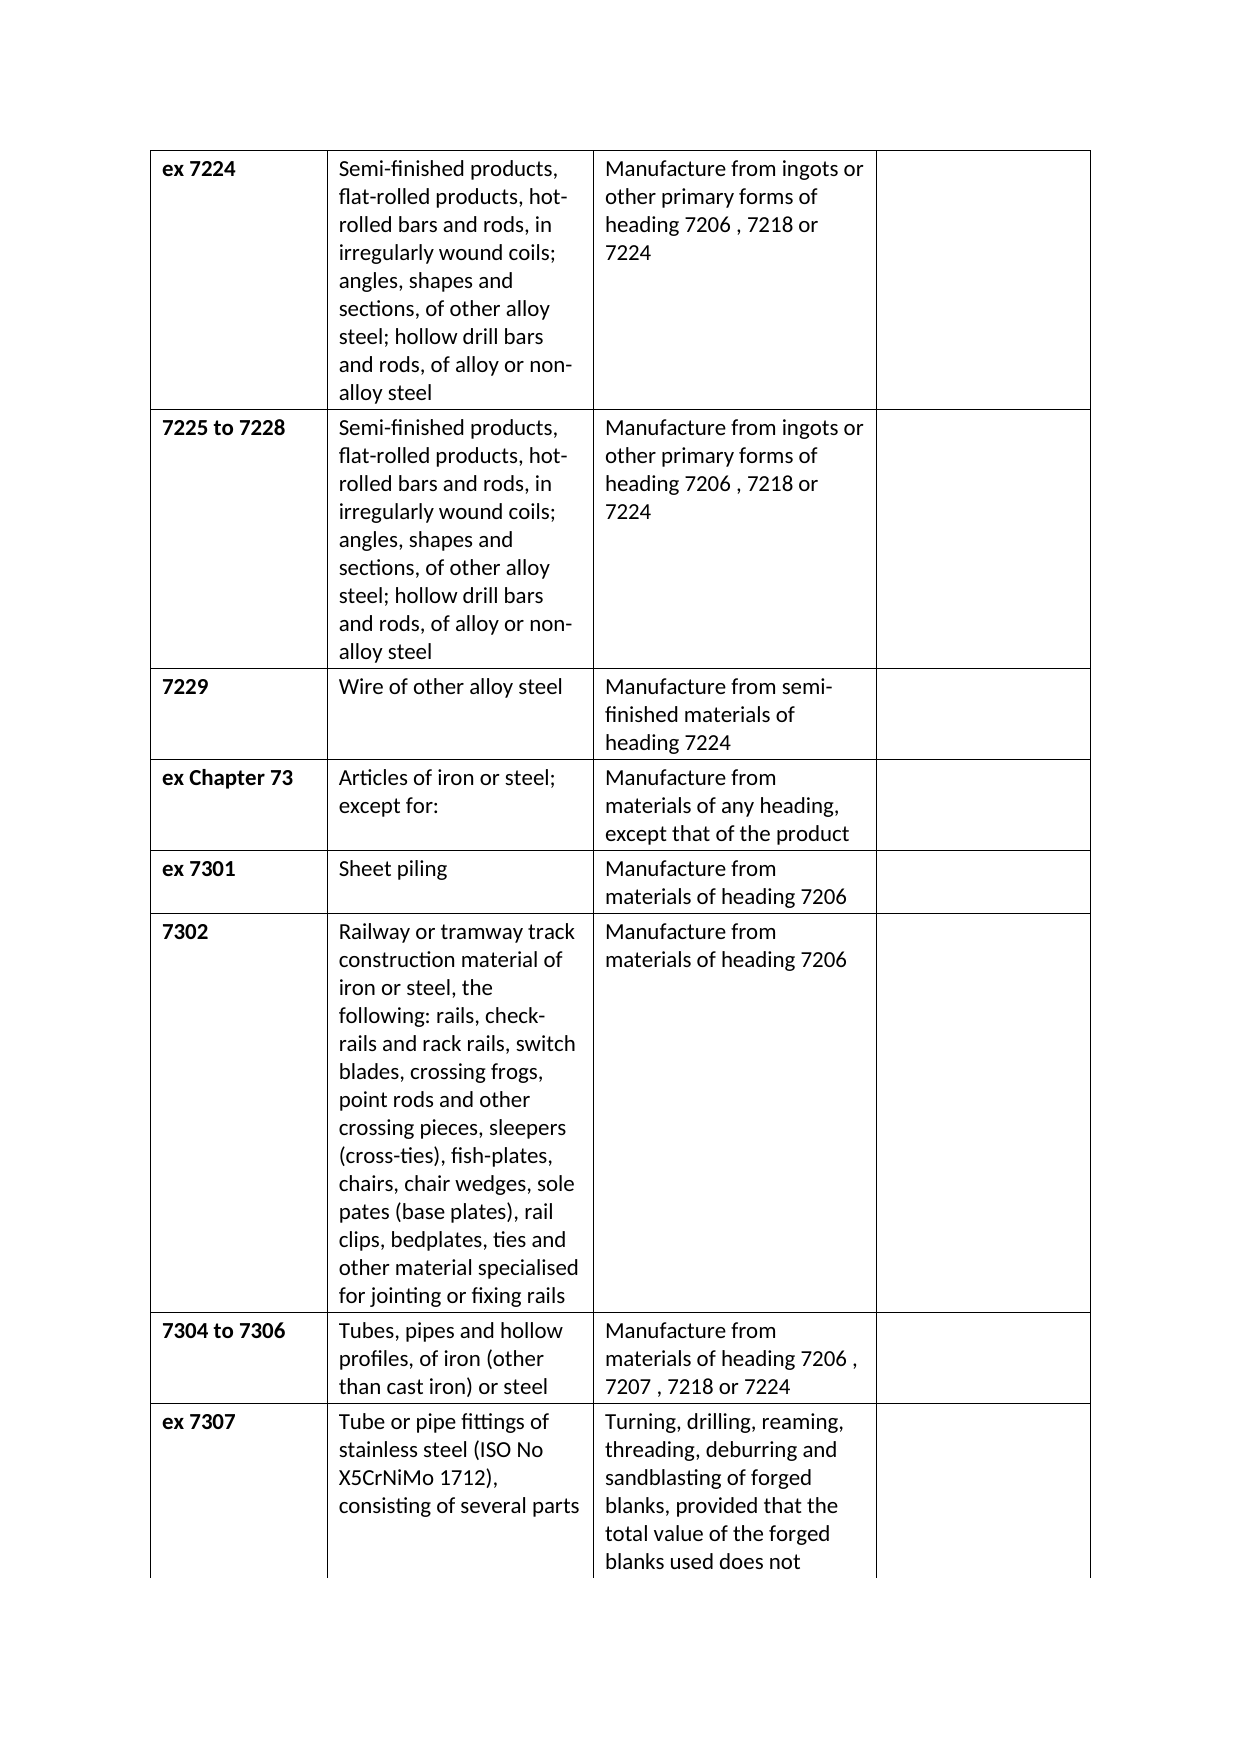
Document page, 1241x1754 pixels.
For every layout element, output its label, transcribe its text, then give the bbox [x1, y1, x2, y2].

table_cell [877, 151, 1090, 409]
table_cell 7225 to 7228 [151, 410, 327, 668]
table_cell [328, 1404, 593, 1578]
table_cell [877, 1313, 1090, 1403]
table_cell Articles of iron or steel; except for: [328, 760, 593, 850]
table_cell Tubes, pipes and hollow profiles, of iron (other than cast iron) or steel [328, 1313, 593, 1403]
table_cell Wire of other alloy steel [328, 669, 593, 759]
table_cell 7302 [151, 914, 327, 1312]
table_cell Manufacture from materials of heading 7206 [594, 914, 876, 1312]
table_cell ex 7224 [151, 151, 327, 409]
table_cell [877, 914, 1090, 1312]
table_cell 7229 [151, 669, 327, 759]
table_cell Manufacture from materials of heading 7206 [594, 851, 876, 913]
table_cell Manufacture from materials of any heading, except that of the product [594, 760, 876, 850]
table_cell Manufacture from semi-finished materials of heading 7224 [594, 669, 876, 759]
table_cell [594, 1404, 876, 1578]
table_cell [877, 851, 1090, 913]
table_cell [877, 410, 1090, 668]
table_cell Semi-finished products, flat-rolled products, hot-rolled bars and rods, in irregularly wound coils; angles, shapes and sections, of other alloy steel; hollow drill bars and rods, of alloy or non-alloy steel [328, 410, 593, 668]
table_cell [877, 760, 1090, 850]
table_cell Semi-finished products, flat-rolled products, hot-rolled bars and rods, in irregularly wound coils; angles, shapes and sections, of other alloy steel; hollow drill bars and rods, of alloy or non-alloy steel [328, 151, 593, 409]
table_cell ex Chapter 73 [151, 760, 327, 850]
table_cell Railway or tramway track construction material of iron or steel, the following: rails, check-rails and rack rails, switch blades, crossing frogs, point rods and other crossing pieces, sleepers (cross-ties), fish-plates, chairs, chair wedges, sole pates (base plates), rail clips, bedplates, ties and other material specialised for jointing or fixing rails [328, 914, 593, 1312]
table_cell [877, 669, 1090, 759]
table_cell [877, 1404, 1090, 1578]
table_cell Manufacture from ingots or other primary forms of heading 7206 , 7218 or 7224 [594, 151, 876, 409]
table_cell ex 7307 [151, 1404, 327, 1578]
table_cell Manufacture from materials of heading 7206 , 7207 , 7218 or 7224 [594, 1313, 876, 1403]
table_cell Sheet piling [328, 851, 593, 913]
table_cell 7304 to 7306 [151, 1313, 327, 1403]
table_cell ex 7301 [151, 851, 327, 913]
table_cell Manufacture from ingots or other primary forms of heading 7206 , 7218 or 7224 [594, 410, 876, 668]
